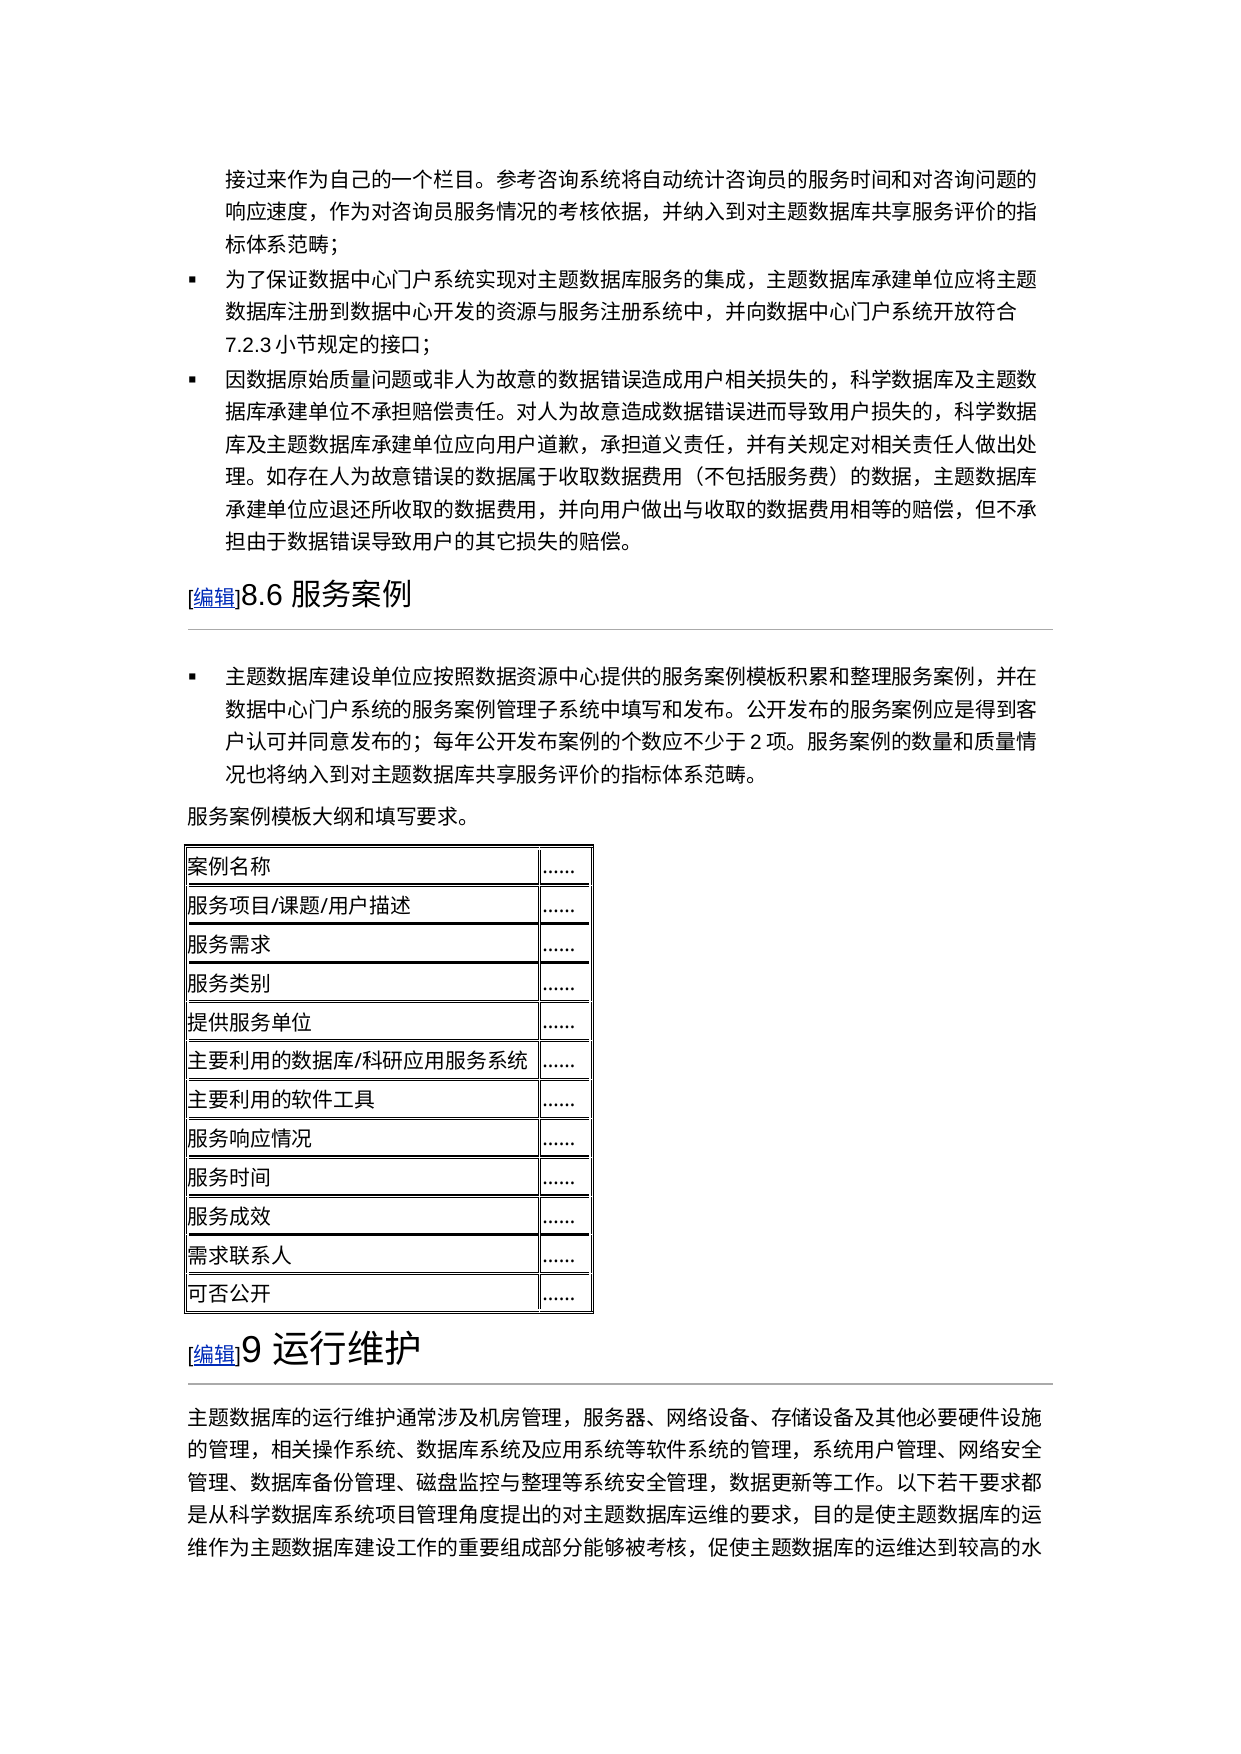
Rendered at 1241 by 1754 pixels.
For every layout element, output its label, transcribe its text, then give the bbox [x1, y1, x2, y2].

table_cell …… [541, 922, 591, 961]
table_cell 服务时间 [187, 1155, 538, 1194]
table_header …… [540, 848, 591, 883]
table_cell 服务类别 [187, 961, 538, 1000]
table_cell 主要利用的软件工具 [187, 1078, 538, 1116]
text [编辑]9 运行维护 [187, 1314, 1053, 1384]
table_header 案例名称 [187, 848, 540, 883]
table_cell 服务项目/课题/用户描述 [187, 883, 538, 922]
table_cell …… [541, 1116, 591, 1155]
table_cell …… [540, 1000, 592, 1039]
list 主题数据库建设单位应按照数据资源中心提供的服务案例模板积累和整理服务案例，并在数据中心门户系统的服务案例管理子系统中填写和发布。公开发布的服务案例应是得到客户认可并同意发布的；每年公开发布案例的个数应不少于2项。服务案例的数量和质量情况也将纳入到对主题数据库共享服务评价的指标体系范畴。 [187, 659, 1053, 789]
list 因数据原始质量问题或非人为故意的数据错误造成用户相关损失的，科学数据库及主题数据库承建单位不承担赔偿责任。对人为故意造成数据错误进而导致用户损失的，科学数据库及主题数据库承建单位应向用户道歉，承担道义责任，并有关规定对相关责任人做出处理。如存在人为故意错误的数据属于收取数据费用（不包括服务费）的数据，主题数据库承建单位应退还所收取的数据费用，并向用户做出与收取的数据费用相等的赔偿，但不承担由于数据错误导致用户的其它损失的赔偿。 [187, 362, 1053, 557]
table_cell …… [540, 1272, 592, 1311]
table_cell 服务需求 [187, 922, 538, 961]
table_cell …… [541, 883, 591, 922]
list 为了保证数据中心门户系统实现对主题数据库服务的集成，主题数据库承建单位应将主题数据库注册到数据中心开发的资源与服务注册系统中，并向数据中心门户系统开放符合7.2.3小节规定的接口； [187, 262, 1053, 359]
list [187, 162, 1053, 259]
table_cell …… [541, 961, 591, 1000]
table_cell …… [541, 1078, 591, 1116]
table_cell …… [541, 1194, 591, 1233]
text 服务案例模板大纲和填写要求。 [187, 799, 1053, 832]
table_cell …… [541, 1155, 591, 1194]
table_cell 需求联系人 [185, 1233, 538, 1272]
table_cell 提供服务单位 [185, 1000, 540, 1039]
text [编辑]8.6 服务案例 [187, 559, 1053, 630]
table_cell …… [540, 1039, 592, 1077]
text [187, 1399, 1053, 1562]
table_cell 服务响应情况 [187, 1116, 538, 1155]
table_cell …… [541, 1233, 592, 1272]
table_cell 服务成效 [187, 1194, 538, 1233]
table_cell 主要利用的数据库/科研应用服务系统 [185, 1039, 540, 1077]
table_cell 可否公开 [185, 1272, 540, 1311]
